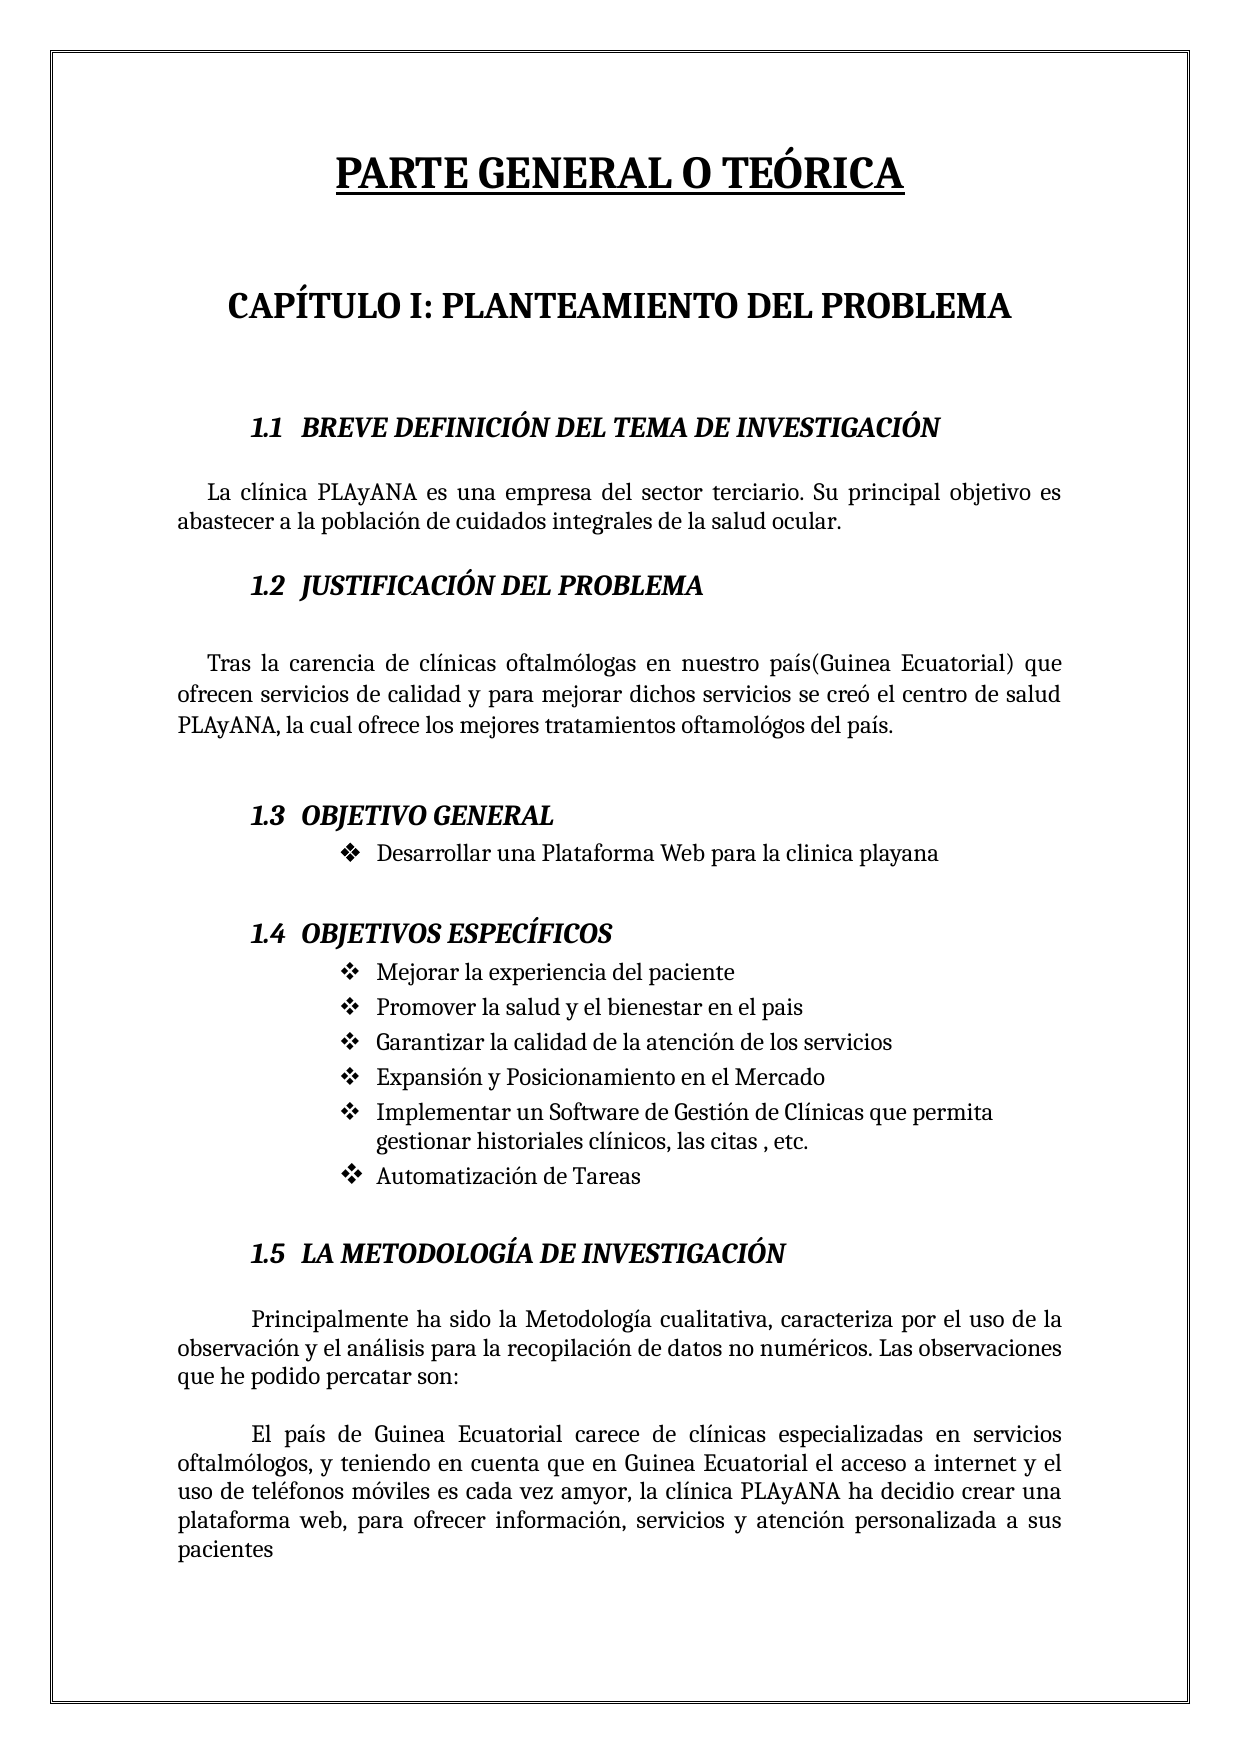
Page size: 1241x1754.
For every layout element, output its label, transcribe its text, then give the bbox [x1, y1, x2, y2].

list LA METODOLOGÍA DE INVESTIGACIÓN [251, 1238, 1063, 1271]
list Garantizar la calidad de la atención de los servicios [338, 1028, 1063, 1057]
list Tras la carencia de clínicas oftalmólogas en nuestro país(Guinea Ecuatorial) que ofrecen servicios de calidad y para mejorar dichos servicios se creó el centro de salud PLAyANA, la cual ofrece los mejores tratamientos oftamológos del país. [177, 649, 1063, 740]
list Implementar un Software de Gestión de Clínicas que permita gestionar historiales clínicos, las citas , etc. [338, 1098, 1063, 1156]
list Automatización de Tareas [338, 1162, 1063, 1191]
text La clínica PLAyANA es una empresa del sector terciario. Su principal objetivo es abastecer a la población de cuidados integrales de la salud ocular. [177, 478, 1063, 535]
list Mejorar la experiencia del paciente [338, 957, 1063, 986]
list Expansión y Posicionamiento en el Mercado [338, 1063, 1063, 1092]
list El país de Guinea Ecuatorial carece de clínicas especializadas en servicios oftalmólogos, y teniendo en cuenta que en Guinea Ecuatorial el acceso a internet y el uso de teléfonos móviles es cada vez amyor, la clínica PLAyANA ha decidio crear una plataforma web, para ofrecer información, servicios y atención personalizada a sus pacientes [177, 1420, 1063, 1563]
list Promover la salud y el bienestar en el pais [338, 993, 1063, 1021]
list Principalmente ha sido la Metodología cualitativa, caracteriza por el uso de la observación y el análisis para la recopilación de datos no numéricos. Las observaciones que he podido percatar son: [177, 1305, 1063, 1391]
list OBJETIVO GENERAL [251, 799, 1063, 832]
text CAPÍTULO I: PLANTEAMIENTO DEL PROBLEMA [177, 284, 1063, 327]
list BREVE DEFINICIÓN DEL TEMA DE INVESTIGACIÓN [251, 411, 1063, 444]
list Desarrollar una Plataforma Web para la clinica playana [215, 839, 1063, 867]
list JUSTIFICACIÓN DEL PROBLEMA [251, 569, 1063, 602]
text PARTE GENERAL O TEÓRICA [177, 148, 1063, 200]
list OBJETIVOS ESPECÍFICOS [251, 917, 1063, 951]
